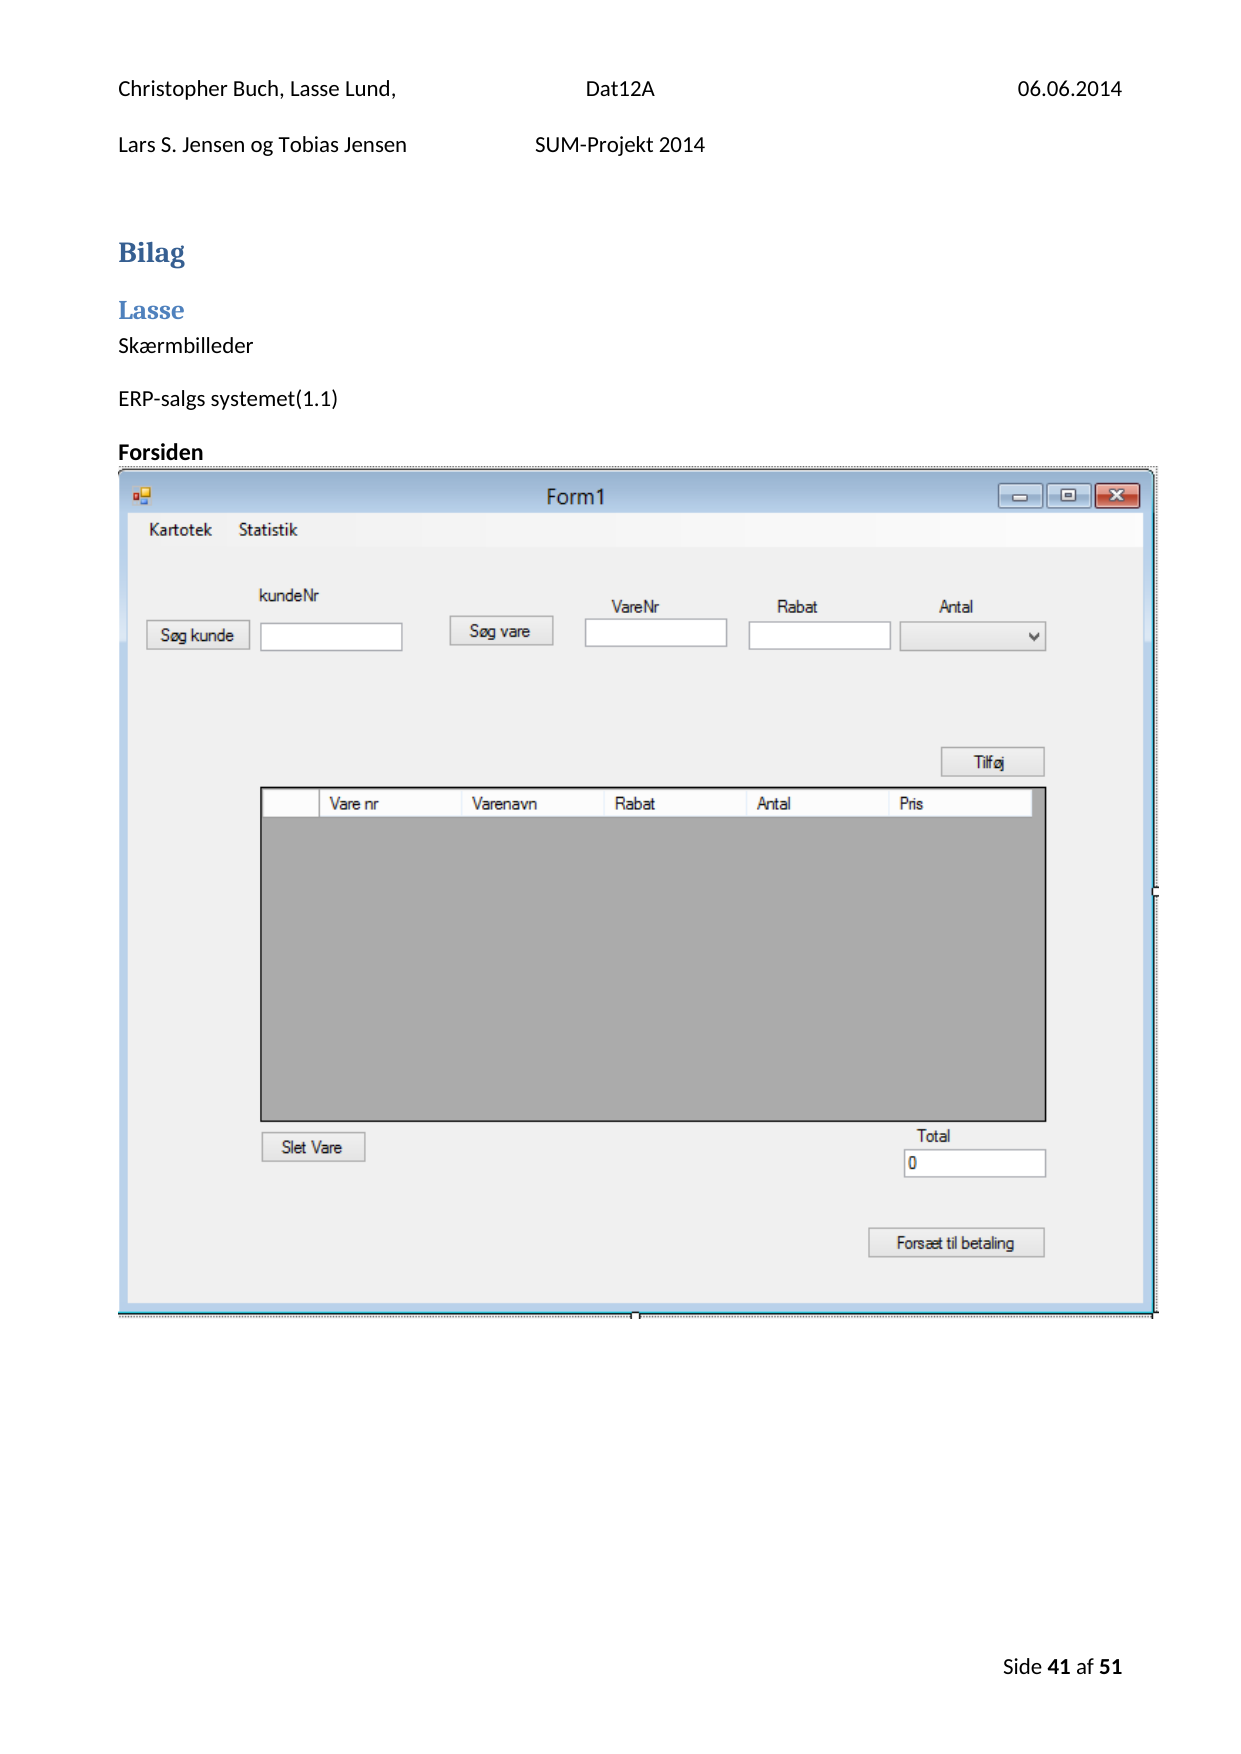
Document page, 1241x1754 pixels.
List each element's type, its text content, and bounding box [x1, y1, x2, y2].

text ERP-salgs systemet(1.1) [118, 384, 1122, 412]
text Skærmbilleder [118, 331, 1122, 359]
picture [118, 466, 1159, 1319]
text Forsiden [118, 437, 1122, 466]
subtitle Bilag [118, 236, 1122, 269]
subtitle Lasse [118, 295, 1122, 326]
